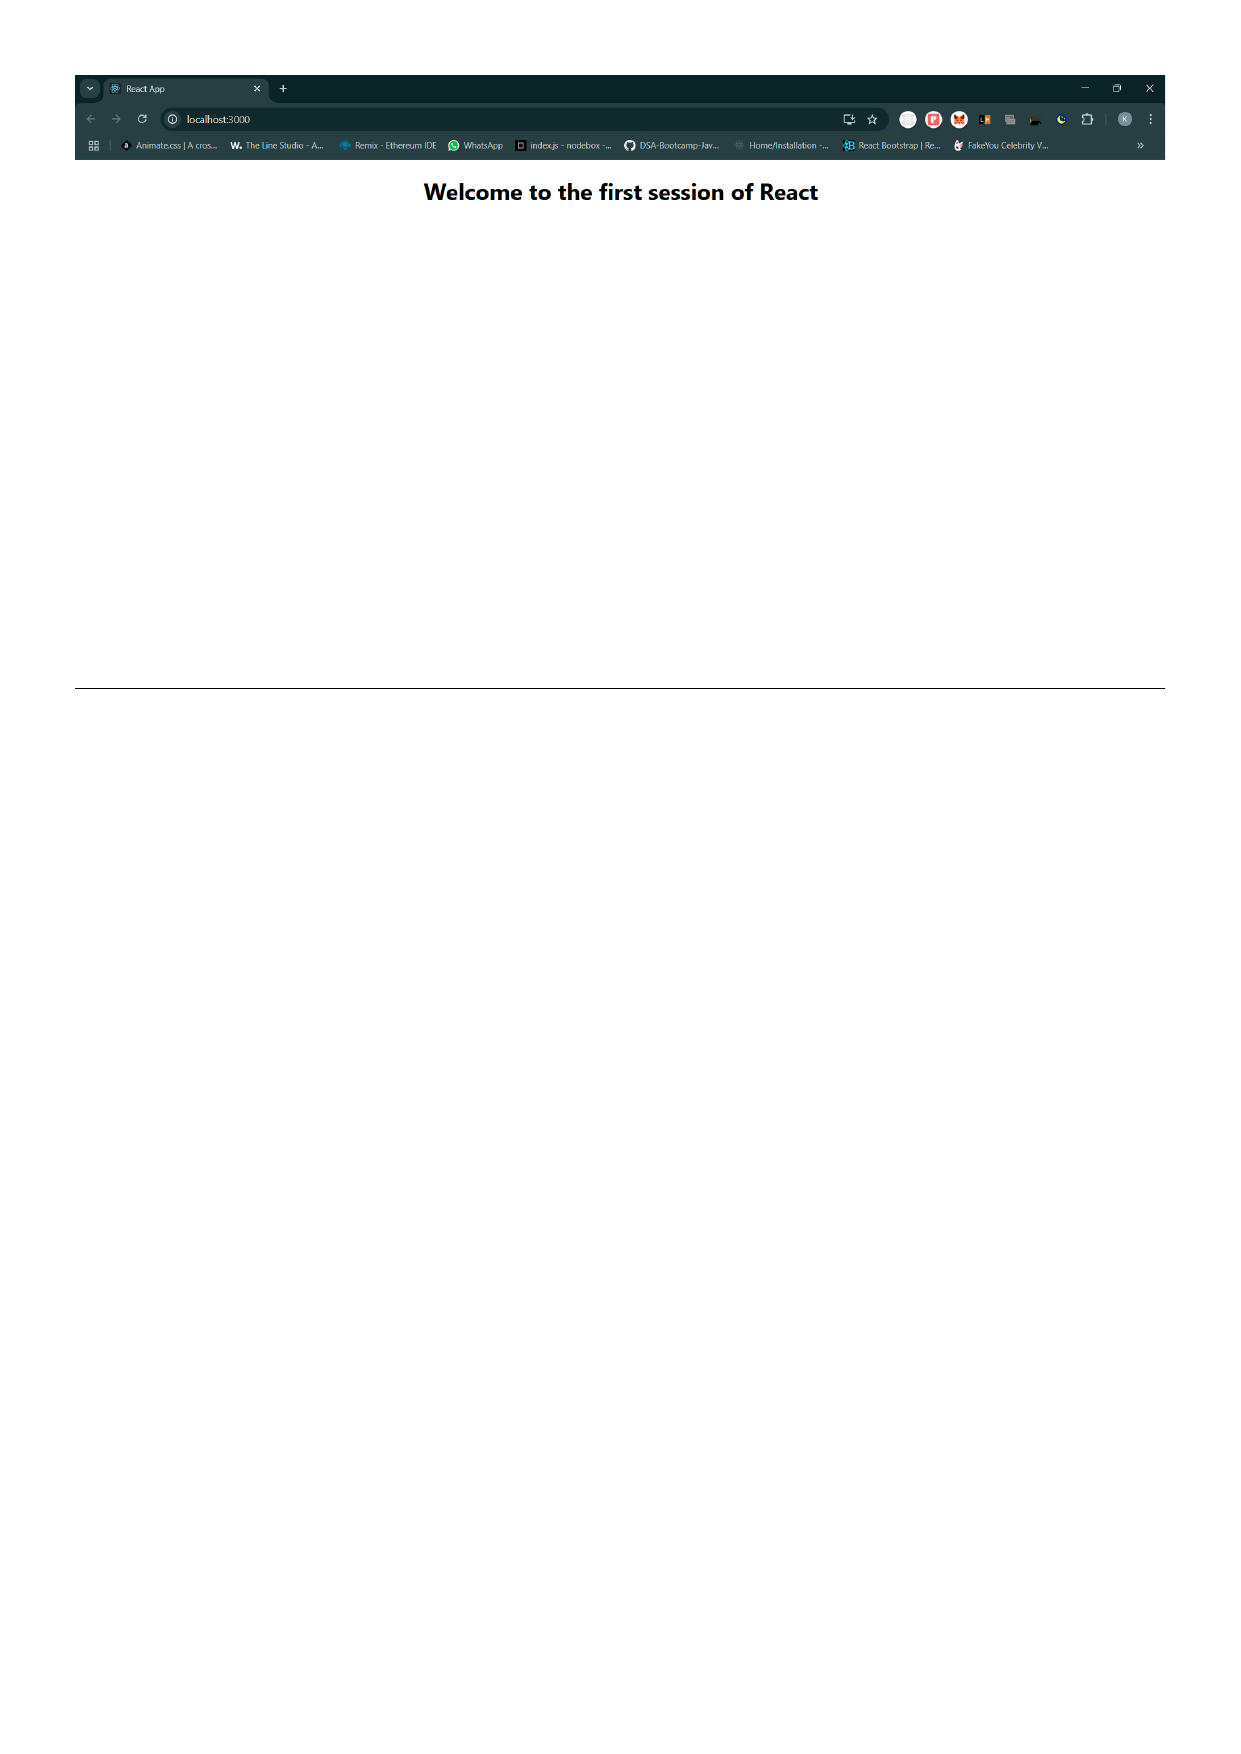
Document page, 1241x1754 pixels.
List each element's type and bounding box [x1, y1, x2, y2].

picture [75, 75, 1166, 689]
